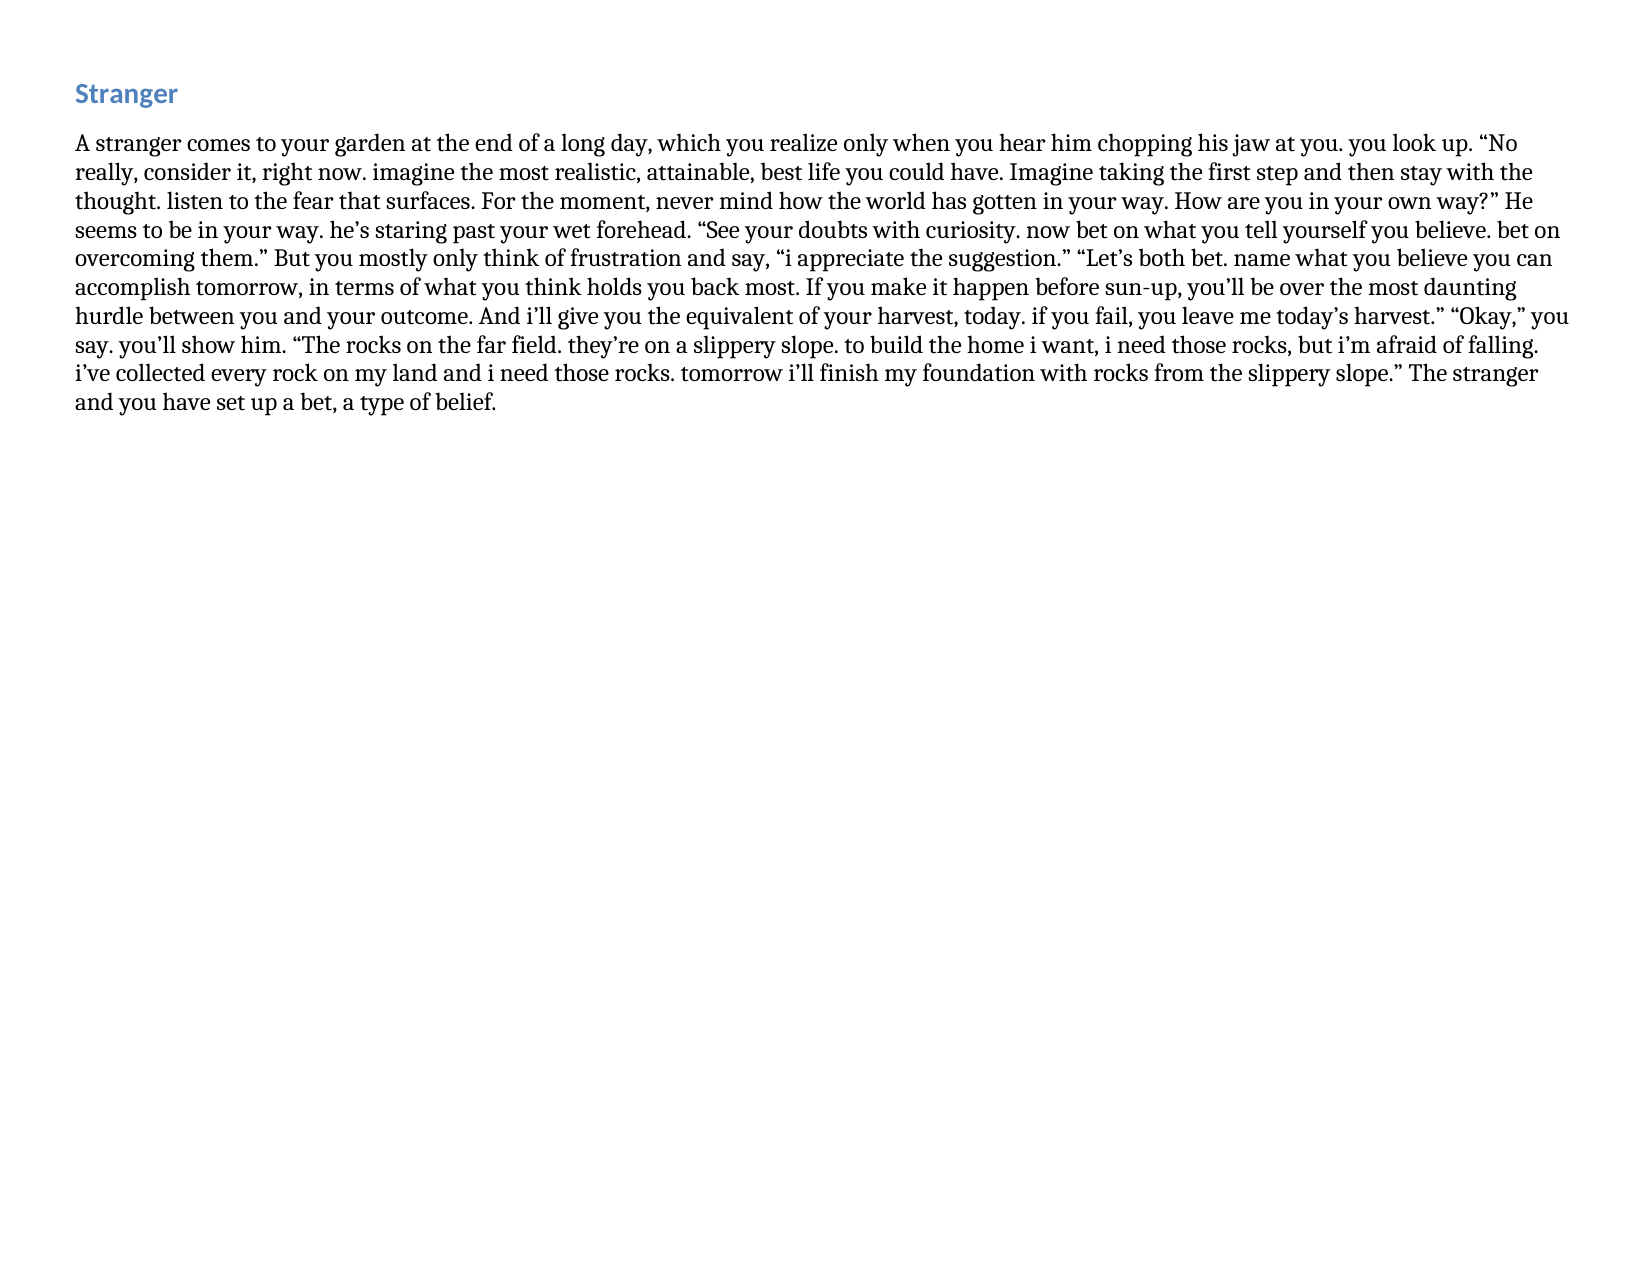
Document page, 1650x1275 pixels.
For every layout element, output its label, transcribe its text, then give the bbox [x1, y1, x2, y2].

text A stranger comes to your garden at the end of a long day, which you realize only when you hear him chopping his jaw at you. you look up. “No really, consider it, right now. imagine the most realistic, attainable, best life you could have. Imagine taking the first step and then stay with the thought. listen to the fear that surfaces. For the moment, never mind how the world has gotten in your way. How are you in your own way?” He seems to be in your way. he’s staring past your wet forehead. “See your doubts with curiosity. now bet on what you tell yourself you believe. bet on overcoming them.” But you mostly only think of frustration and say, “i appreciate the suggestion.” “Let’s both bet. name what you believe you can accomplish tomorrow, in terms of what you think holds you back most. If you make it happen before sun-up, you’ll be over the most daunting hurdle between you and your outcome. And i’ll give you the equivalent of your harvest, today. if you fail, you leave me today’s harvest.” “Okay,” you say. you’ll show him. “The rocks on the far field. they’re on a slippery slope. to build the home i want, i need those rocks, but i’m afraid of falling. i’ve collected every rock on my land and i need those rocks. tomorrow i’ll finish my foundation with rocks from the slippery slope.” The stranger and you have set up a bet, a type of belief. [75, 129, 1575, 417]
subtitle Stranger [75, 75, 1575, 111]
